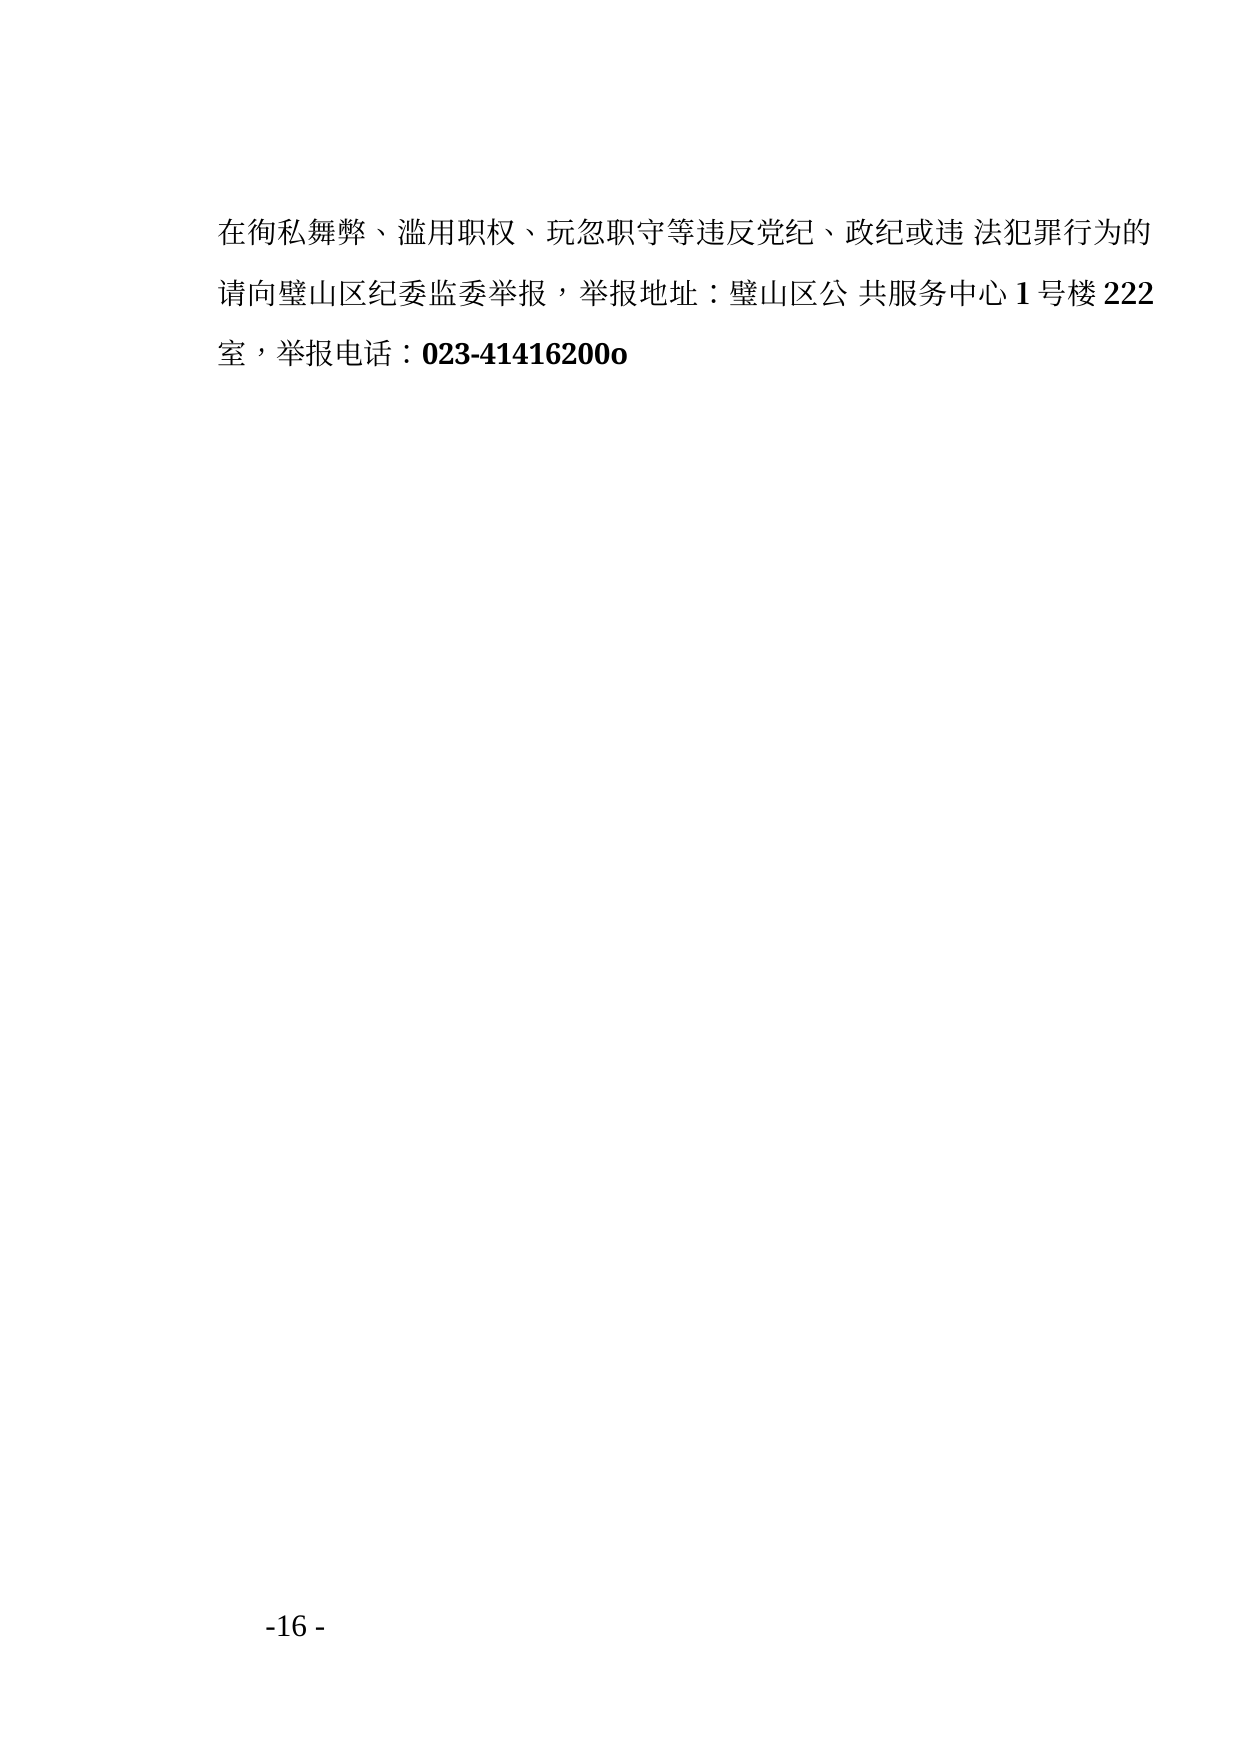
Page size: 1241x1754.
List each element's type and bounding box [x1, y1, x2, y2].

text [218, 196, 1155, 376]
